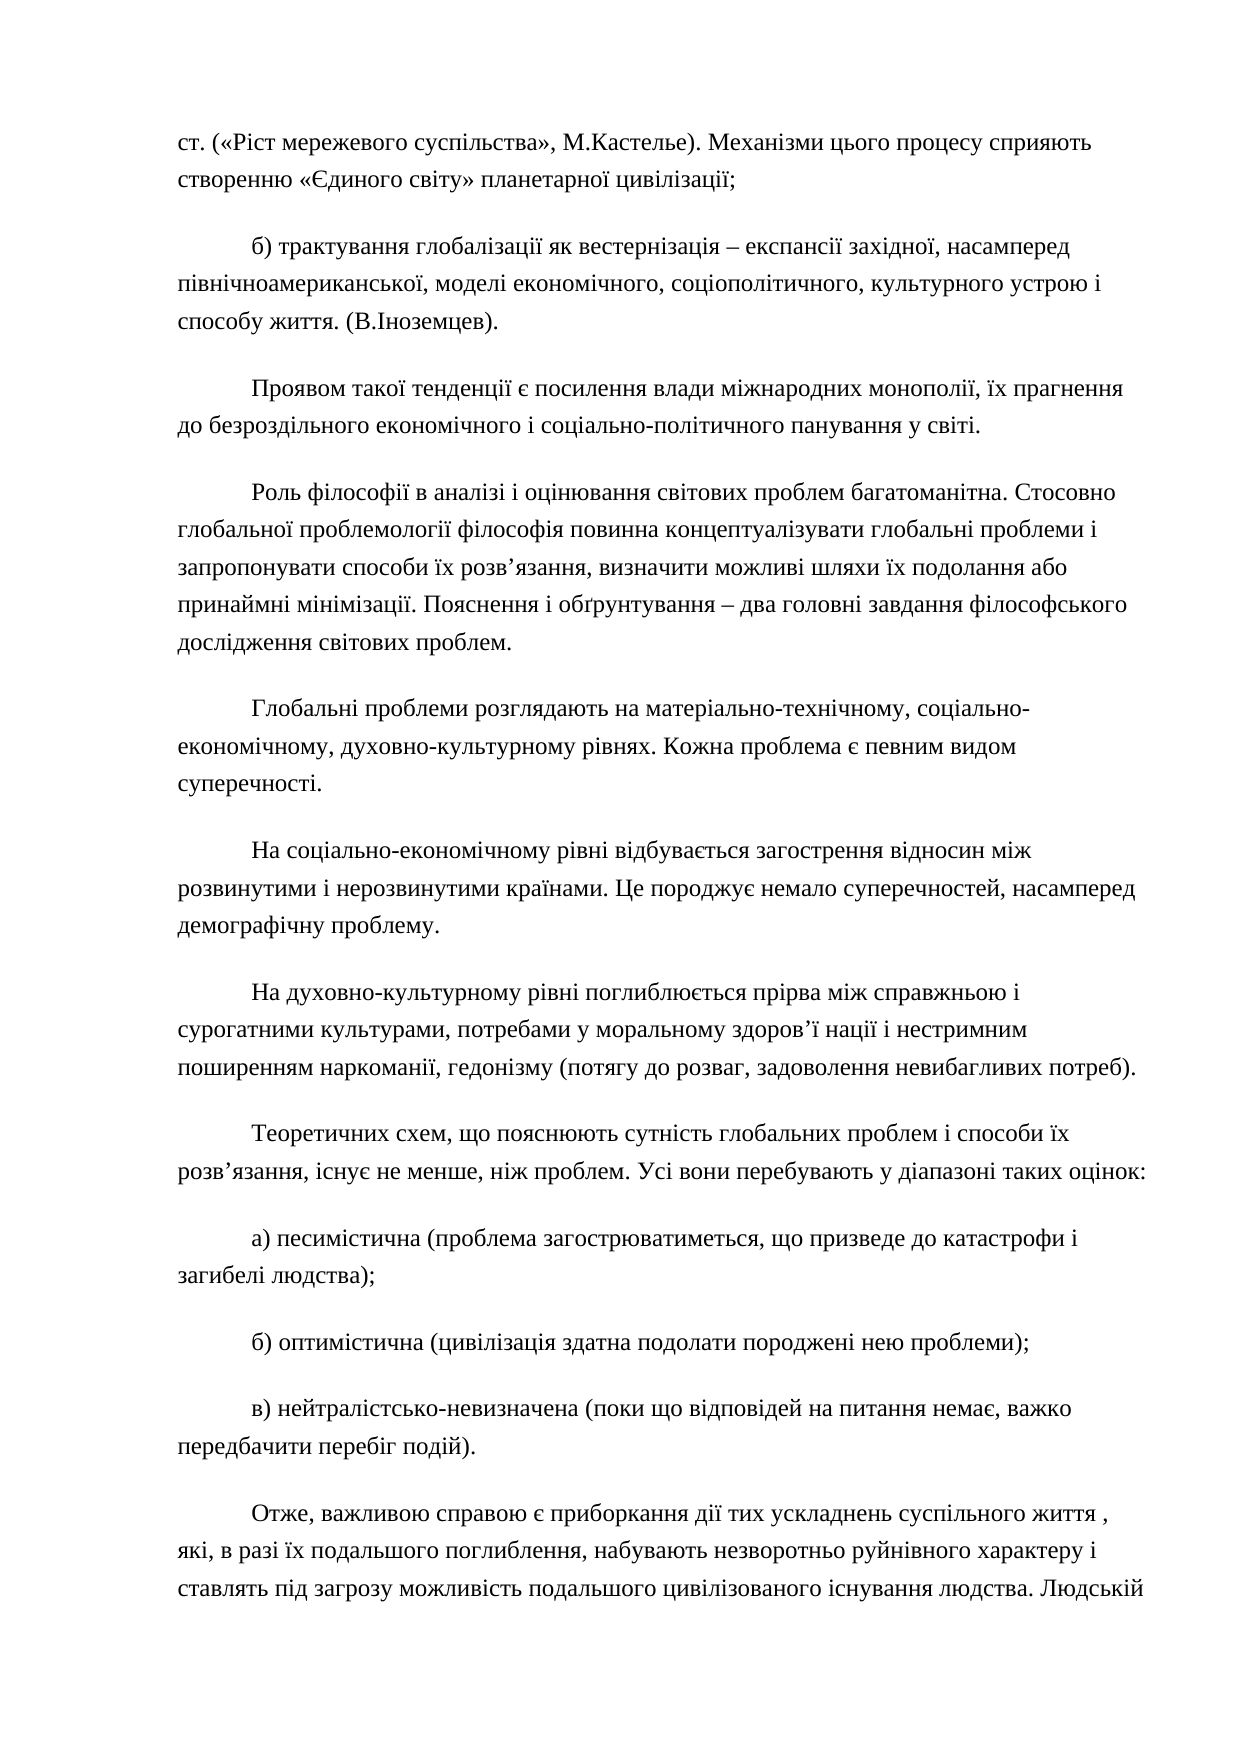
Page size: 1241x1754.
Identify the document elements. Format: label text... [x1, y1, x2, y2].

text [177, 1489, 1152, 1601]
text б) оптимістична (цивілізація здатна подолати породжені нею проблеми); [177, 1318, 1152, 1356]
text Теоретичних схем, що пояснюють сутність глобальних проблем і способи їх розв’язання, існує не менше, ніж проблем. Усі вони перебувають у діапазоні таких оцінок: [177, 1110, 1152, 1185]
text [177, 118, 1152, 193]
text Глобальні проблеми розглядають на матеріально-технічному, соціально-економічному, духовно-культурному рівнях. Кожна проблема є певним видом суперечності. [177, 685, 1152, 797]
text в) нейтралістсько-невизначена (поки що відповідей на питання немає, важко передбачити перебіг подій). [177, 1385, 1152, 1460]
text На соціально-економічному рівні відбувається загострення відносин між розвинутими і нерозвинутими країнами. Це породжує немало суперечностей, насамперед демографічну проблему. [177, 826, 1152, 939]
text На духовно-культурному рівні поглиблюється прірва між справжньою і сурогатними культурами, потребами у моральному здоров’ї нації і нестримним поширенням наркоманії, гедонізму (потягу до розваг, задоволення невибагливих потреб). [177, 968, 1152, 1081]
text Проявом такої тенденції є посилення влади міжнародних монополії, їх прагнення до безроздільного економічного і соціально-політичного панування у світі. [177, 364, 1152, 439]
text Роль філософії в аналізі і оцінювання світових проблем багатоманітна. Стосовно глобальної проблемології філософія повинна концептуалізувати глобальні проблеми і запропонувати способи їх розв’язання, визначити можливі шляхи їх подолання або принаймні мінімізації. Пояснення і обґрунтування – два головні завдання філософського дослідження світових проблем. [177, 468, 1152, 656]
text б) трактування глобалізації як вестернізація – експансії західної, насамперед північноамериканської, моделі економічного, соціополітичного, культурного устрою і способу життя. (В.Іноземцев). [177, 222, 1152, 335]
text а) песимістична (проблема загострюватиметься, що призведе до катастрофи і загибелі людства); [177, 1214, 1152, 1289]
